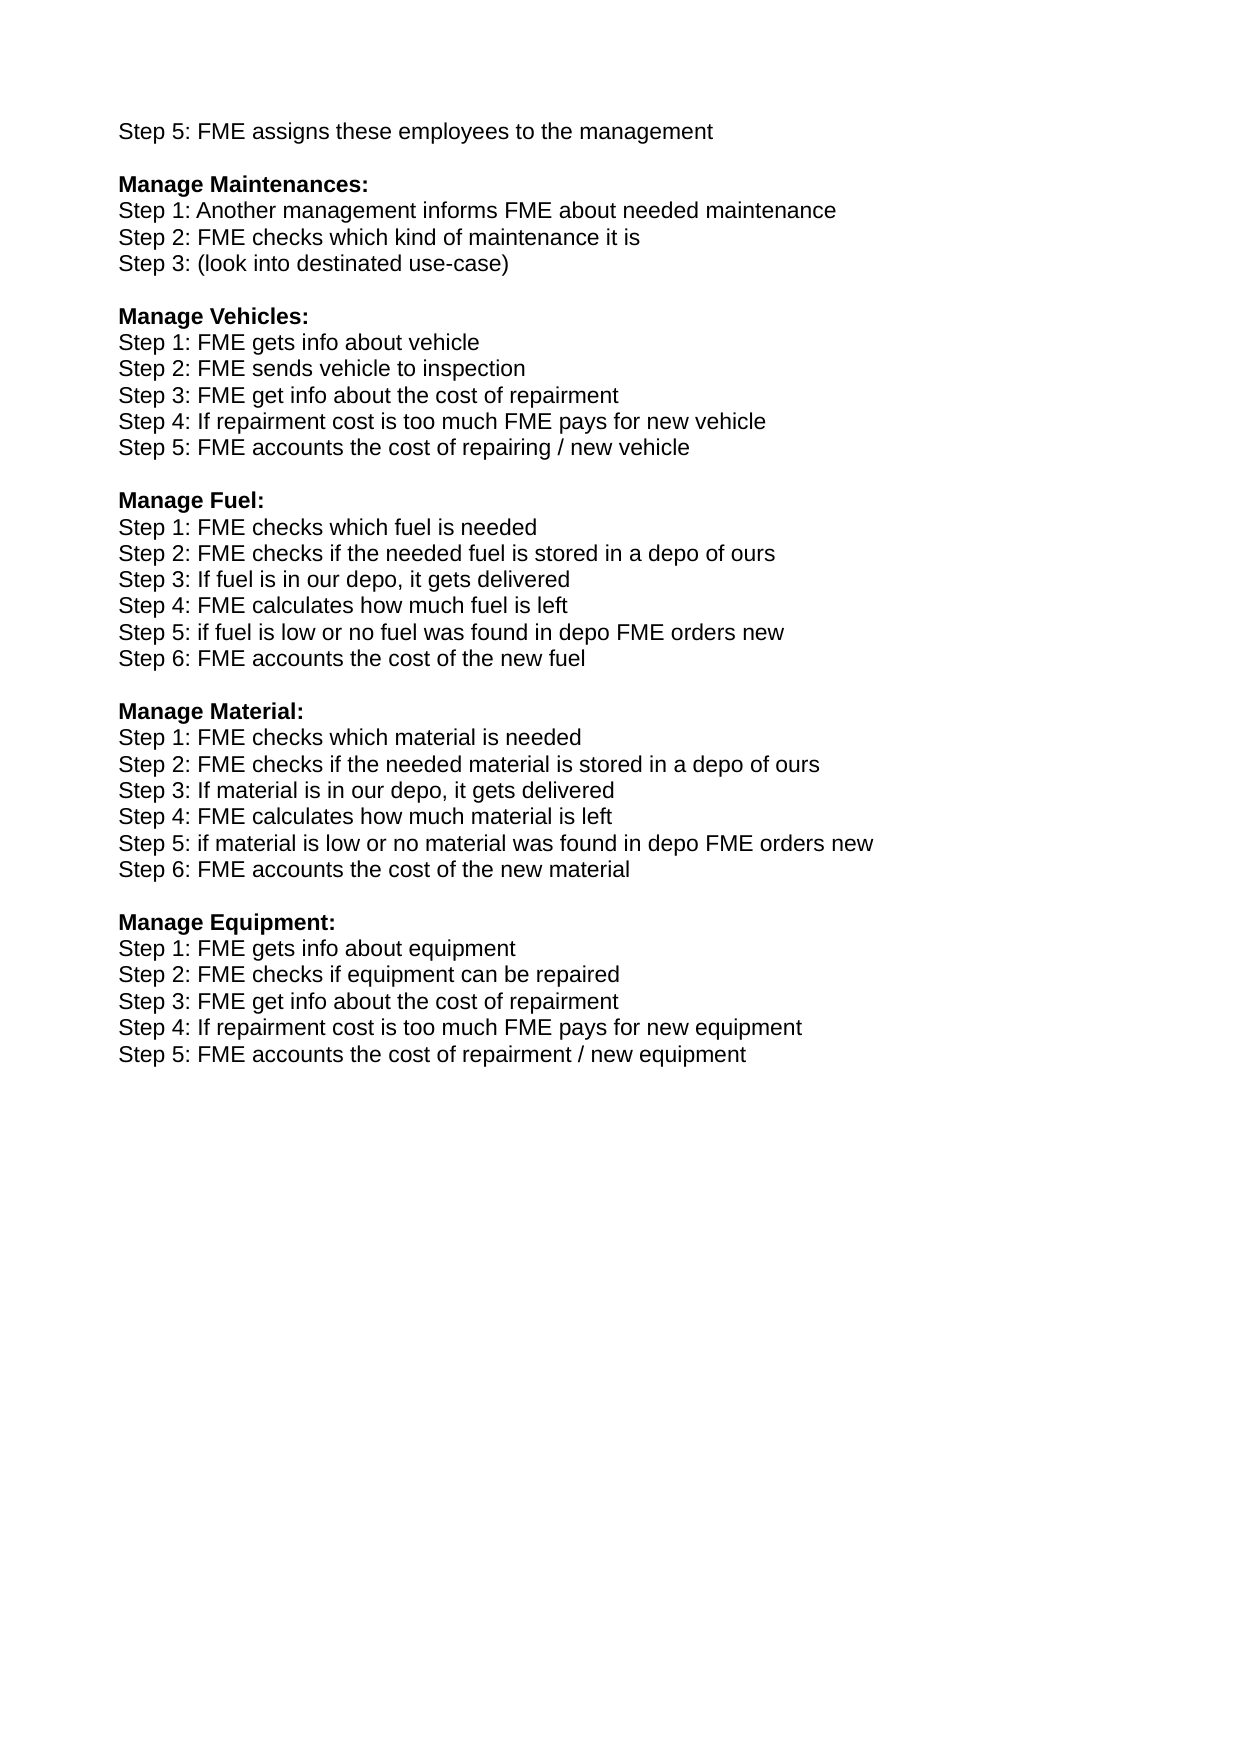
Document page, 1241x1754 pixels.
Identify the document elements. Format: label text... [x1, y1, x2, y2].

text Step 4: FME calculates how much material is left [118, 803, 1122, 830]
text Step 5: FME assigns these employees to the management [118, 118, 1122, 144]
text Step 5: if material is low or no material was found in depo FME orders new [118, 830, 1122, 856]
text Step 3: If material is in our depo, it gets delivered [118, 777, 1122, 803]
text Step 6: FME accounts the cost of the new material [118, 856, 1122, 882]
text Step 3: (look into destinated use-case) [118, 250, 1122, 276]
text Step 2: FME checks if the needed material is stored in a depo of ours [118, 751, 1122, 777]
text Step 1: FME checks which material is needed [118, 724, 1122, 751]
text Step 2: FME checks if equipment can be repaired [118, 961, 1122, 988]
text Step 4: If repairment cost is too much FME pays for new equipment [118, 1014, 1122, 1041]
text Step 3: FME get info about the cost of repairment [118, 988, 1122, 1014]
text Step 5: if fuel is low or no fuel was found in depo FME orders new [118, 619, 1122, 645]
text Step 5: FME accounts the cost of repairing / new vehicle [118, 434, 1122, 461]
text Step 2: FME checks which kind of maintenance it is [118, 223, 1122, 250]
text Step 5: FME accounts the cost of repairment / new equipment [118, 1041, 1122, 1067]
text Step 2: FME sends vehicle to inspection [118, 355, 1122, 382]
text Manage Equipment: [118, 909, 1122, 935]
text Step 1: FME gets info about vehicle [118, 329, 1122, 355]
text Step 4: FME calculates how much fuel is left [118, 592, 1122, 619]
text Step 1: FME gets info about equipment [118, 935, 1122, 961]
text Step 3: If fuel is in our depo, it gets delivered [118, 566, 1122, 592]
text Manage Maintenances: [118, 171, 1122, 197]
text Step 1: FME checks which fuel is needed [118, 513, 1122, 540]
text Step 4: If repairment cost is too much FME pays for new vehicle [118, 408, 1122, 434]
text Step 1: Another management informs FME about needed maintenance [118, 197, 1122, 223]
text Manage Vehicles: [118, 303, 1122, 329]
text Step 2: FME checks if the needed fuel is stored in a depo of ours [118, 540, 1122, 566]
text Manage Fuel: [118, 487, 1122, 513]
text Step 3: FME get info about the cost of repairment [118, 382, 1122, 408]
text Manage Material: [118, 698, 1122, 724]
text Step 6: FME accounts the cost of the new fuel [118, 645, 1122, 672]
